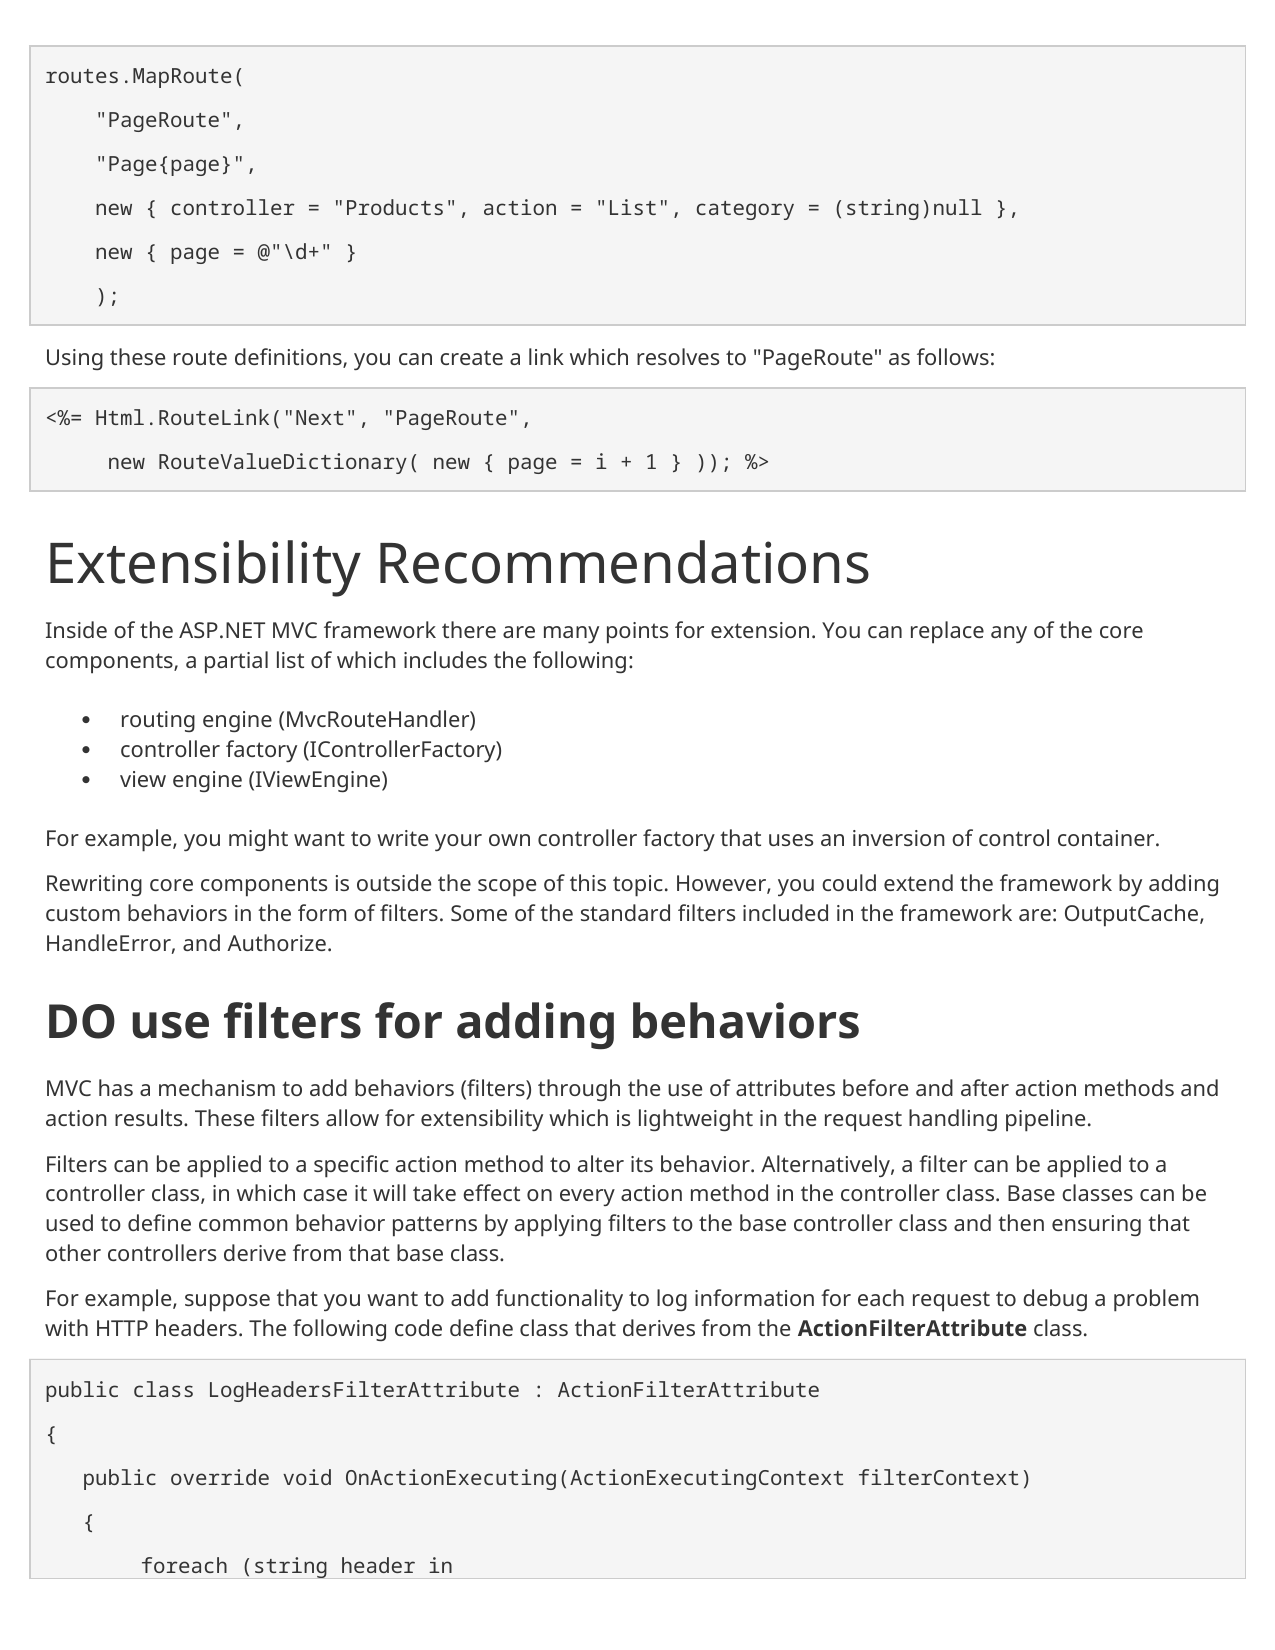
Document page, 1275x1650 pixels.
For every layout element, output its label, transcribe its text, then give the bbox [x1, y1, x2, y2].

text new { controller = "Products", action = "List", category = (string)null }, [31, 177, 1245, 221]
text { [31, 1491, 1245, 1535]
text { [31, 1403, 1245, 1447]
text new RouteValueDictionary( new { page = i + 1 } )); %> [31, 431, 1245, 490]
text MVC has a mechanism to add behaviors (filters) through the use of attributes before and after action methods and action results. These filters allow for extensibility which is lightweight in the request handling pipeline. [45, 1073, 1230, 1133]
subtitle Extensibility Recommendations [45, 523, 1230, 600]
text new { page = @"\d+" } [31, 221, 1245, 265]
subtitle DO use filters for adding behaviors [45, 989, 1230, 1053]
text routes.MapRoute( [31, 47, 1245, 89]
text For example, suppose that you want to add functionality to log information for each request to debug a problem with HTTP headers. The following code define class that derives from the ActionFilterAttribute class. [45, 1283, 1230, 1343]
text "PageRoute", [31, 89, 1245, 133]
text <%= Html.RouteLink("Next", "PageRoute", [31, 389, 1245, 431]
text "Page{page}", [31, 133, 1245, 177]
text Filters can be applied to a specific action method to alter its behavior. Alternatively, a filter can be applied to a controller class, in which case it will take effect on every action method in the controller class. Base classes can be used to define common behavior patterns by applying filters to the base controller class and then ensuring that other controllers derive from that base class. [45, 1148, 1230, 1268]
text ); [31, 265, 1245, 324]
text For example, you might want to write your own controller factory that uses an inversion of control container. [45, 823, 1230, 852]
text Using these route definitions, you can create a link which resolves to "PageRoute" as follows: [45, 342, 1230, 371]
text public class LogHeadersFilterAttribute : ActionFilterAttribute [31, 1360, 1245, 1403]
text foreach (string header in [31, 1535, 1245, 1578]
list routing engine (MvcRouteHandler) [82, 704, 1230, 734]
text Inside of the ASP.NET MVC framework there are many points for extension. You can replace any of the core components, a partial list of which includes the following: [45, 615, 1230, 675]
list view engine (IViewEngine) [82, 764, 1230, 793]
text Rewriting core components is outside the scope of this topic. However, you could extend the framework by adding custom behaviors in the form of filters. Some of the standard filters included in the framework are: OutputCache, HandleError, and Authorize. [45, 868, 1230, 957]
list controller factory (IControllerFactory) [82, 734, 1230, 764]
text public override void OnActionExecuting(ActionExecutingContext filterContext) [31, 1447, 1245, 1491]
